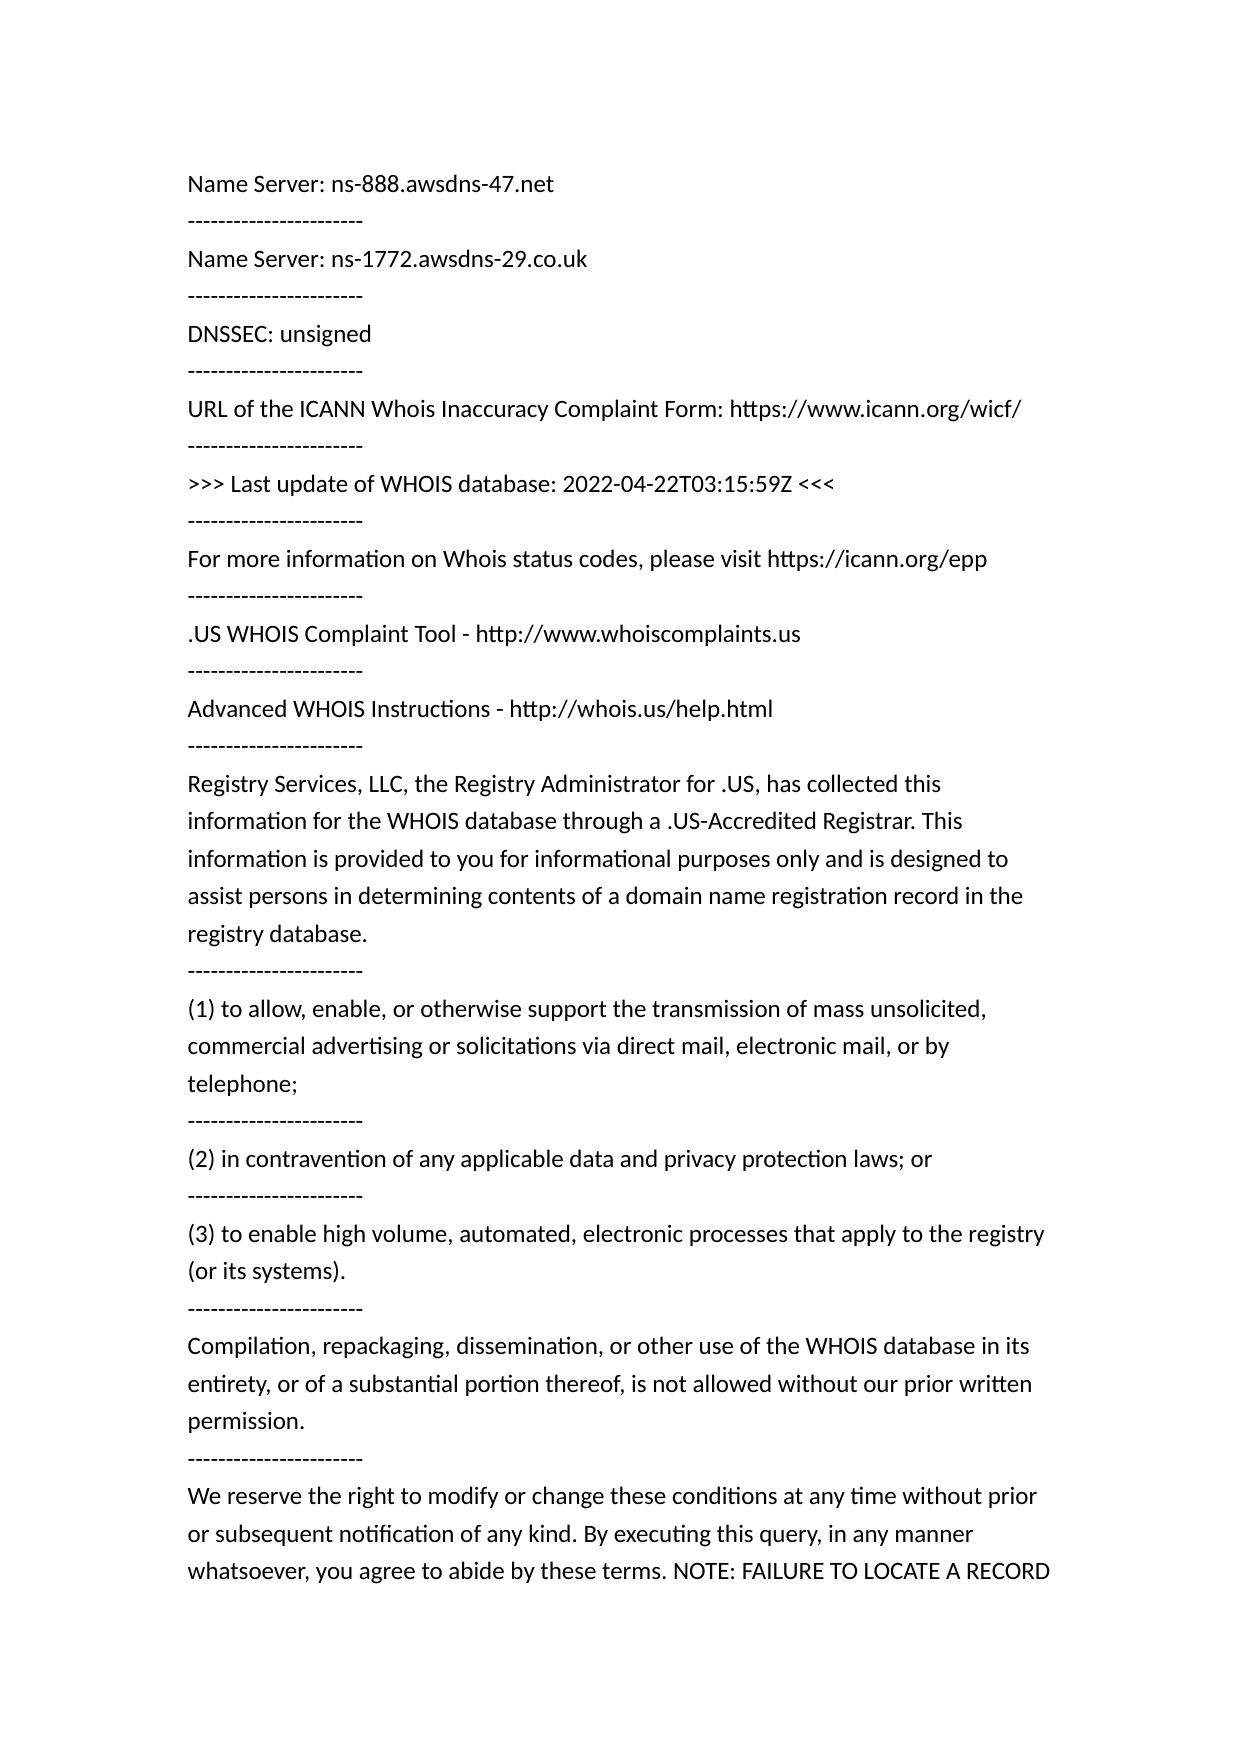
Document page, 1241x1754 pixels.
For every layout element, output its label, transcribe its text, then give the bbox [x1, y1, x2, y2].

text ----------------------- [187, 1289, 1053, 1327]
text URL of the ICANN Whois Inaccuracy Complaint Form: https://www.icann.org/wicf/ [187, 389, 1053, 427]
text ----------------------- [187, 577, 1053, 614]
text Name Server: ns-888.awsdns-47.net [187, 164, 1053, 202]
text >>> Last update of WHOIS database: 2022-04-22T03:15:59Z <<< [187, 464, 1053, 502]
text ----------------------- [187, 727, 1053, 764]
text ----------------------- [187, 1102, 1053, 1139]
text (3) to enable high volume, automated, electronic processes that apply to the registry (or its systems). [187, 1214, 1053, 1289]
text (1) to allow, enable, or otherwise support the transmission of mass unsolicited, commercial advertising or solicitations via direct mail, electronic mail, or by telephone; [187, 989, 1053, 1102]
text .US WHOIS Complaint Tool - http://www.whoiscomplaints.us [187, 614, 1053, 652]
text ----------------------- [187, 1177, 1053, 1214]
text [187, 1477, 1053, 1589]
text Registry Services, LLC, the Registry Administrator for .US, has collected this information for the WHOIS database through a .US-Accredited Registrar. This information is provided to you for informational purposes only and is designed to assist persons in determining contents of a domain name registration record in the registry database. [187, 764, 1053, 952]
text For more information on Whois status codes, please visit https://icann.org/epp [187, 539, 1053, 577]
text ----------------------- [187, 1439, 1053, 1477]
text Advanced WHOIS Instructions - http://whois.us/help.html [187, 689, 1053, 727]
text ----------------------- [187, 277, 1053, 314]
text ----------------------- [187, 652, 1053, 689]
text Compilation, repackaging, dissemination, or other use of the WHOIS database in its entirety, or of a substantial portion thereof, is not allowed without our prior written permission. [187, 1327, 1053, 1439]
text ----------------------- [187, 427, 1053, 464]
text DNSSEC: unsigned [187, 314, 1053, 352]
text ----------------------- [187, 502, 1053, 539]
text ----------------------- [187, 202, 1053, 239]
text Name Server: ns-1772.awsdns-29.co.uk [187, 239, 1053, 277]
text ----------------------- [187, 952, 1053, 989]
text (2) in contravention of any applicable data and privacy protection laws; or [187, 1139, 1053, 1177]
text ----------------------- [187, 352, 1053, 389]
